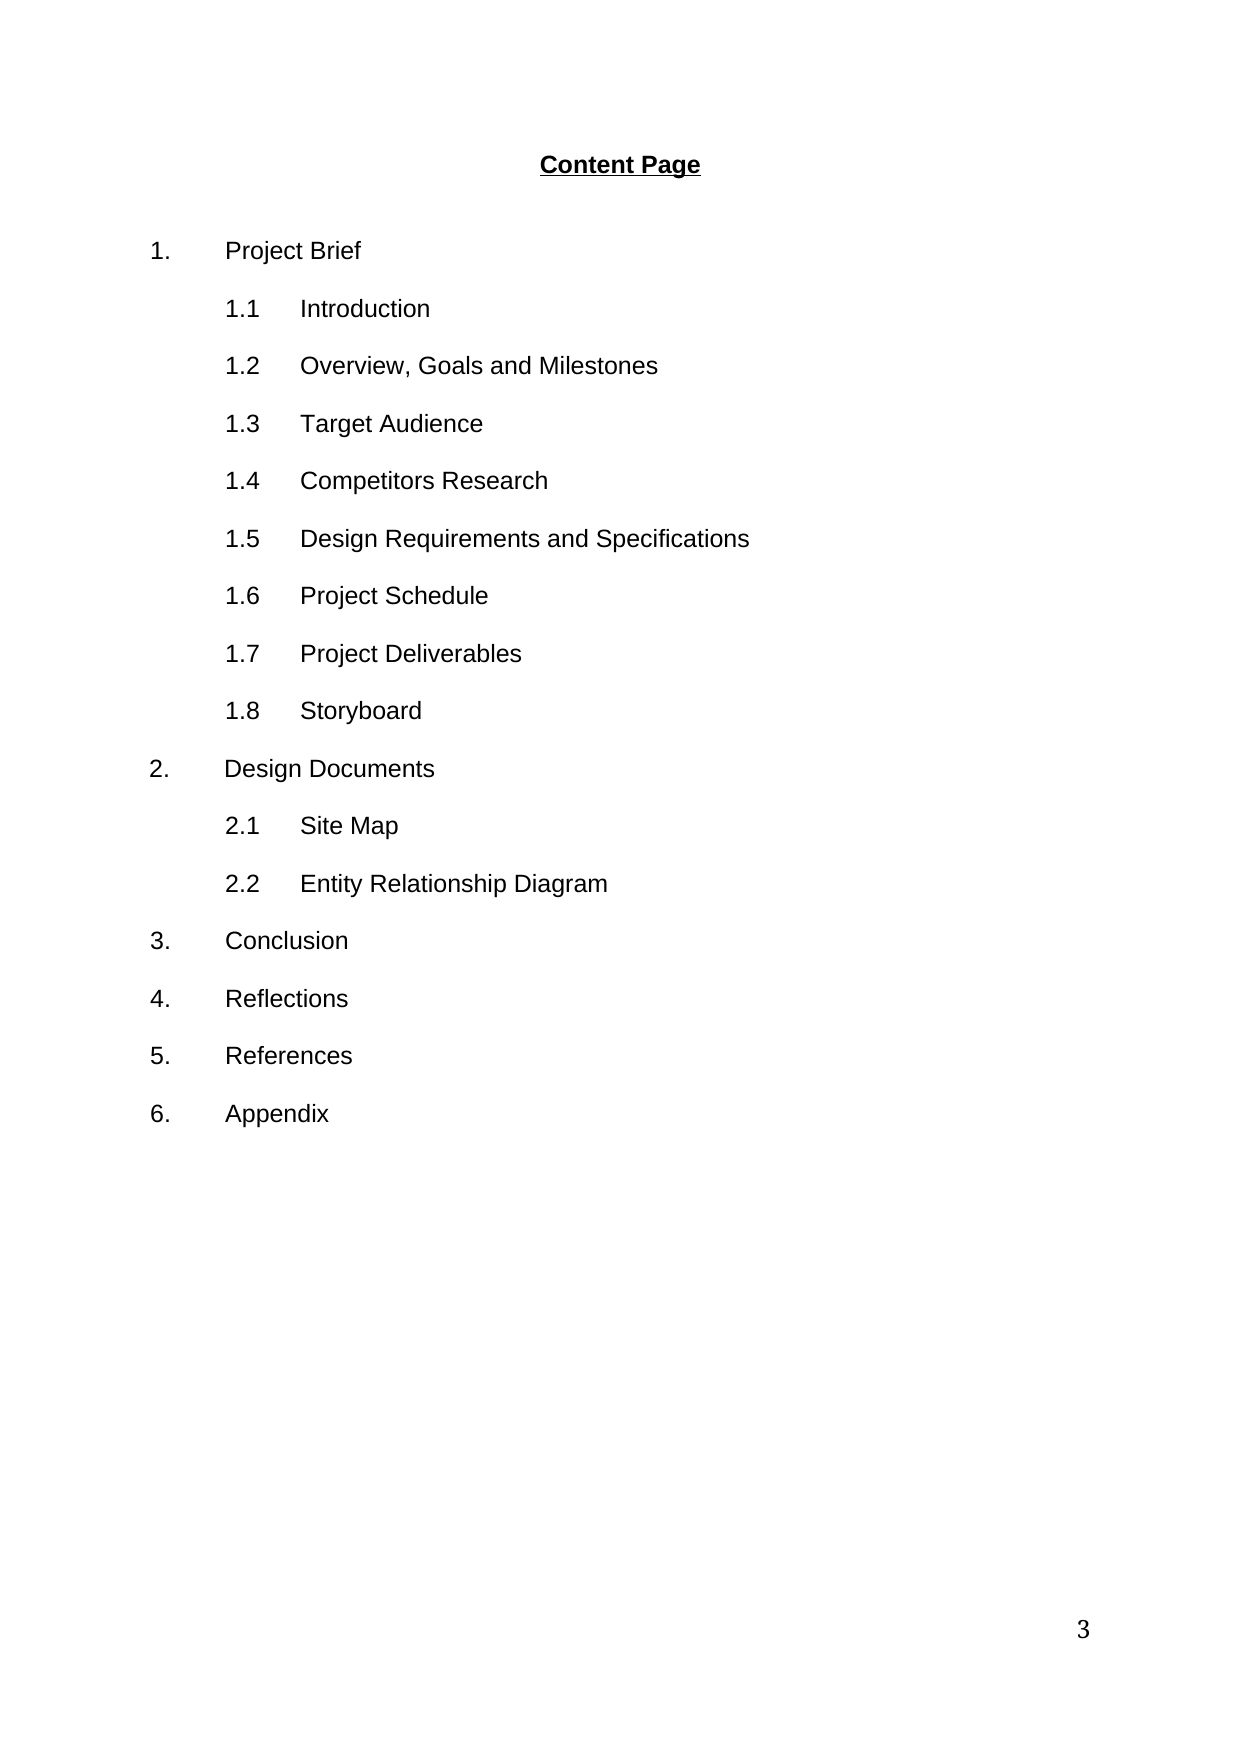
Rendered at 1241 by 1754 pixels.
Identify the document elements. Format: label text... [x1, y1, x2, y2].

list Introduction [225, 294, 1090, 322]
list Reflections [150, 984, 1090, 1012]
list Site Map [225, 811, 1090, 840]
list Overview, Goals and Milestones [225, 351, 1090, 380]
list Design Documents [149, 754, 1090, 782]
list Project Brief [150, 236, 1090, 265]
list Conclusion [150, 926, 1090, 955]
list Design Requirements and Specifications [225, 524, 1090, 552]
list Target Audience [225, 409, 1090, 437]
list Entity Relationship Diagram [225, 869, 1090, 897]
text Content Page [150, 150, 1090, 179]
list Project Schedule [225, 581, 1090, 610]
list References [150, 1041, 1090, 1070]
list Competitors Research [225, 466, 1090, 495]
list Project Deliverables [225, 639, 1090, 667]
list Appendix [150, 1099, 1090, 1127]
list Storyboard [225, 696, 1090, 725]
